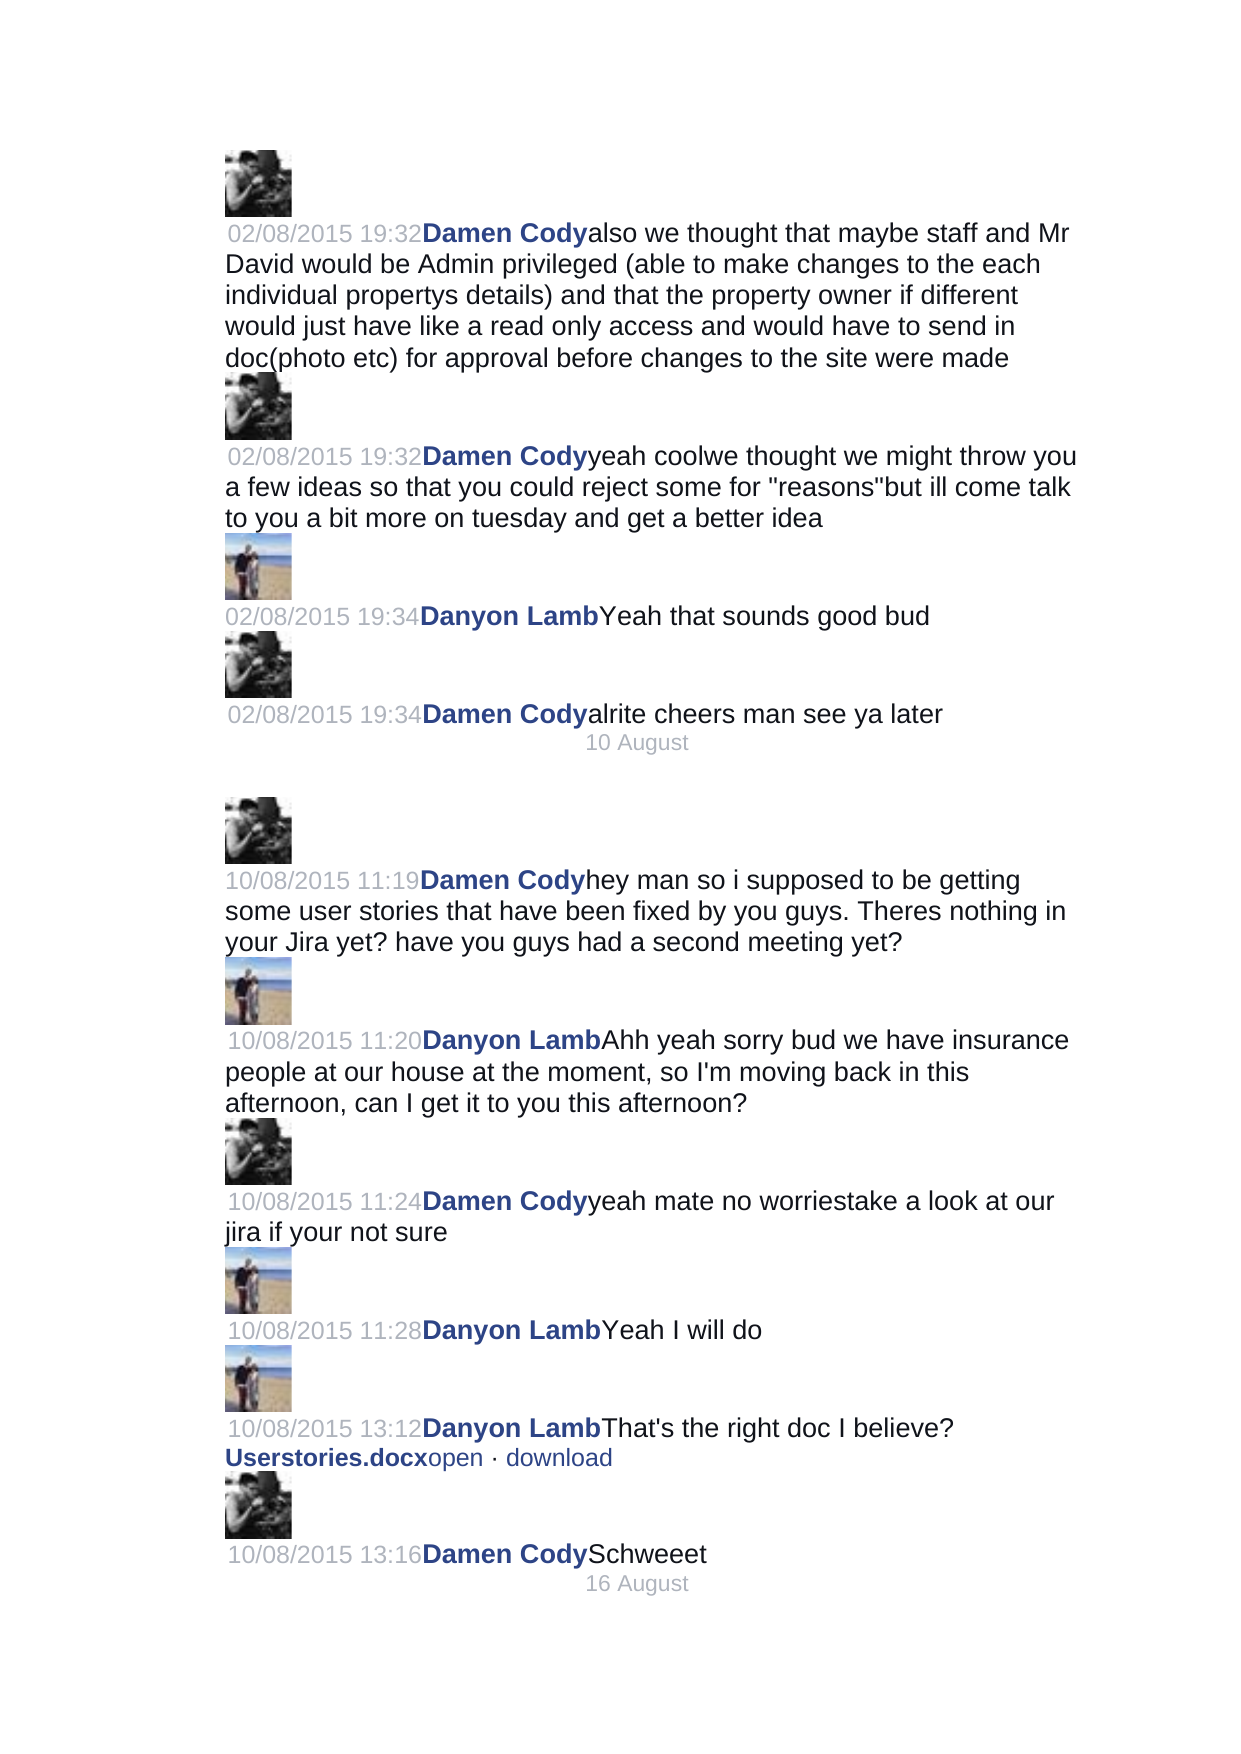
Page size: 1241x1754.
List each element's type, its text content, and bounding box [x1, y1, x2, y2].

list 10/08/2015 13:16 Damen Cody Schweeet [150, 1538, 1090, 1570]
list 02/08/2015 19:32 Damen Cody also we thought that maybe staff and Mr David would be Admin privileged (able to make changes to the each individual propertys details) and that the property owner if different would just have like a read only access and would have to send in doc(photo etc) for approval before changes to the site were made [150, 217, 1090, 373]
list 10 August [150, 729, 1048, 756]
list 10/08/2015 11:20 Danyon Lamb Ahh yeah sorry bud we have insurance people at our house at the moment, so I'm moving back in this afternoon, can I get it to you this afternoon? [150, 1024, 1090, 1118]
picture [225, 150, 292, 217]
list 02/08/2015 19:34 Danyon Lamb Yeah that sounds good bud [150, 600, 1090, 631]
picture [225, 957, 292, 1025]
list 02/08/2015 19:32 Damen Cody yeah cool we thought we might throw you a few ideas so that you could reject some for "reasons" but ill come talk to you a bit more on tuesday and get a better idea [150, 439, 1090, 533]
picture [225, 1345, 292, 1412]
list 10/08/2015 11:28 Danyon Lamb Yeah I will do [150, 1314, 1090, 1345]
list 02/08/2015 19:34 Damen Cody alrite cheers man see ya later [150, 698, 1090, 729]
list 16 August [150, 1570, 1048, 1596]
picture [225, 1118, 292, 1185]
picture [225, 1247, 292, 1314]
picture [225, 631, 292, 698]
picture [225, 797, 292, 864]
picture [225, 533, 292, 600]
list 10/08/2015 11:19 Damen Cody hey man so i supposed to be getting some user stories that have been fixed by you guys. Theres nothing in your Jira yet? have you guys had a second meeting yet? [150, 864, 1090, 958]
picture [225, 372, 292, 440]
picture [225, 1471, 292, 1539]
list 10/08/2015 11:24 Damen Cody yeah mate no worries take a look at our jira if your not sure [150, 1185, 1090, 1247]
list 10/08/2015 13:12 Danyon Lamb That's the right doc I believe? Userstories.docx open · download [150, 1412, 1090, 1472]
